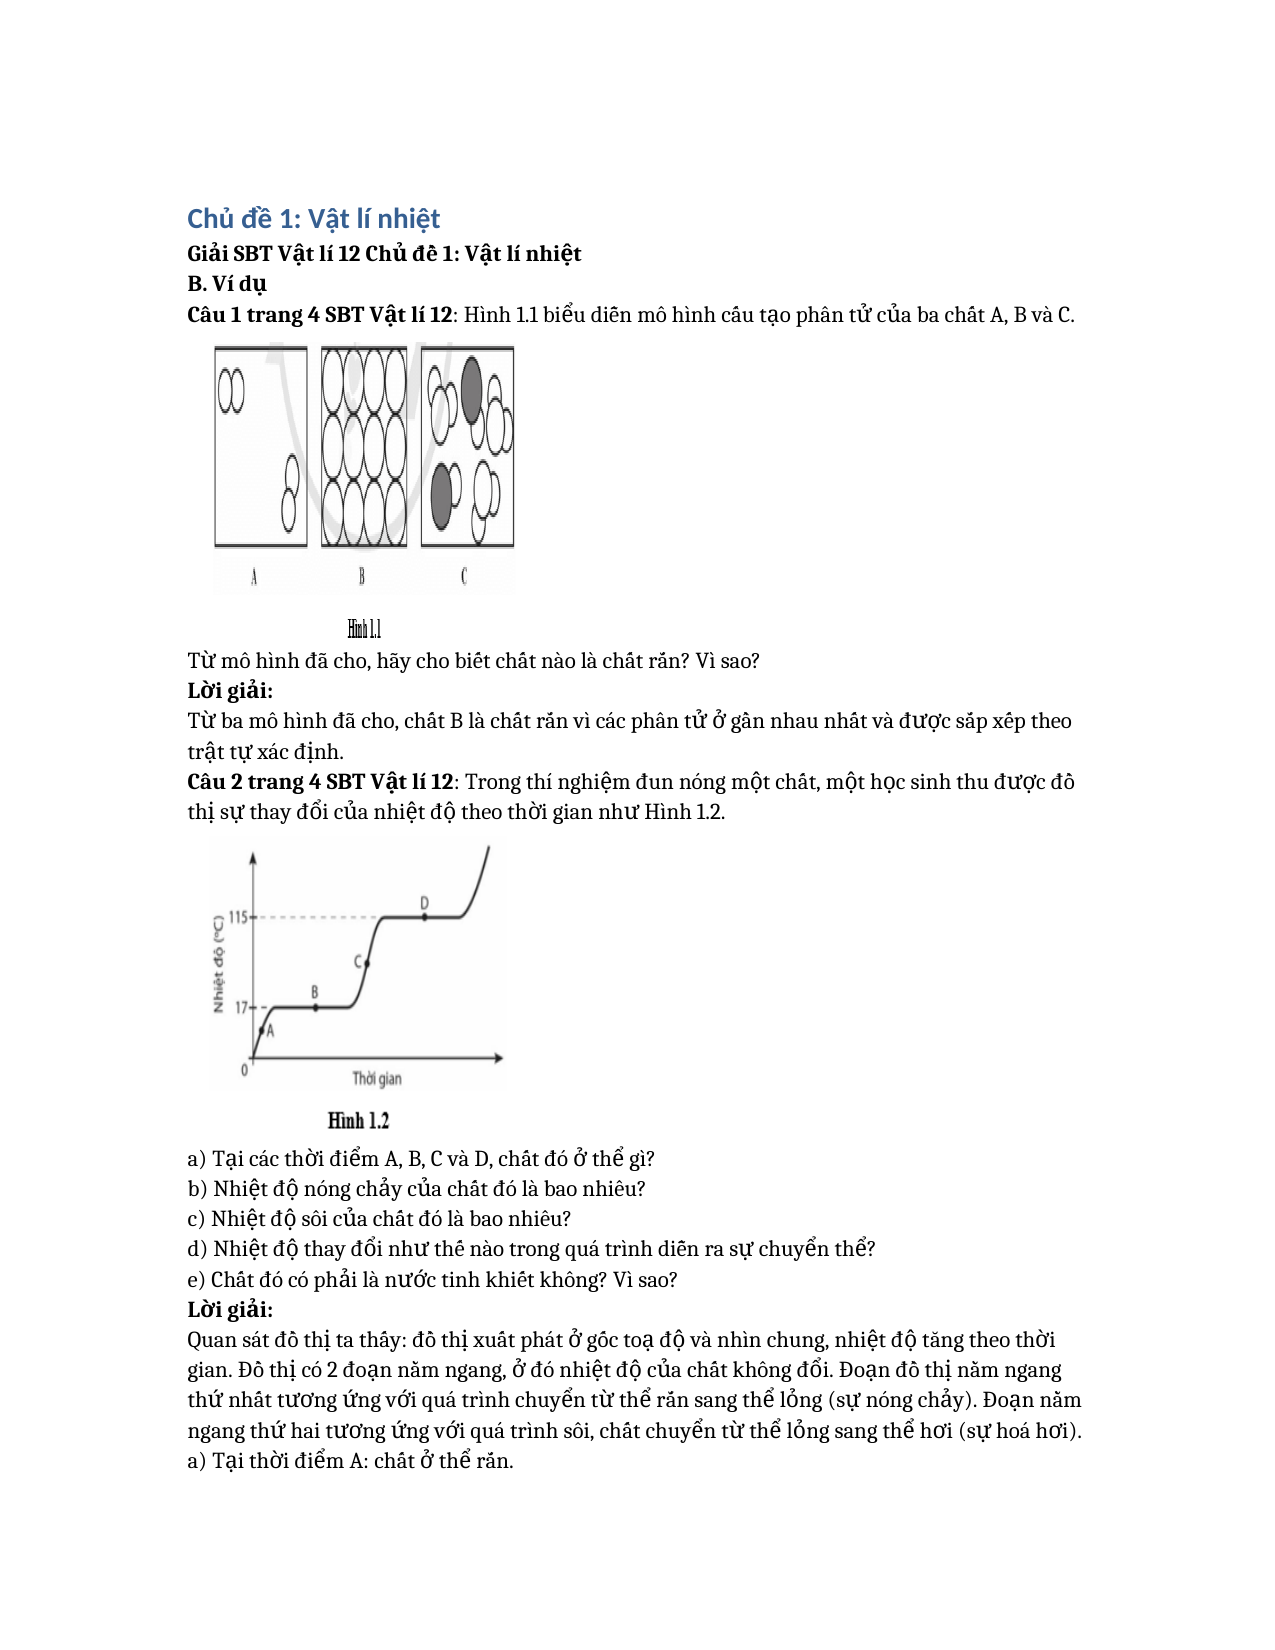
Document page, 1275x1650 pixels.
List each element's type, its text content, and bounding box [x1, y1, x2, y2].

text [187, 241, 1087, 1474]
subtitle Chủ đề 1: Vật lí nhiệt [187, 200, 1087, 236]
picture [206, 829, 519, 1142]
picture [206, 331, 519, 644]
